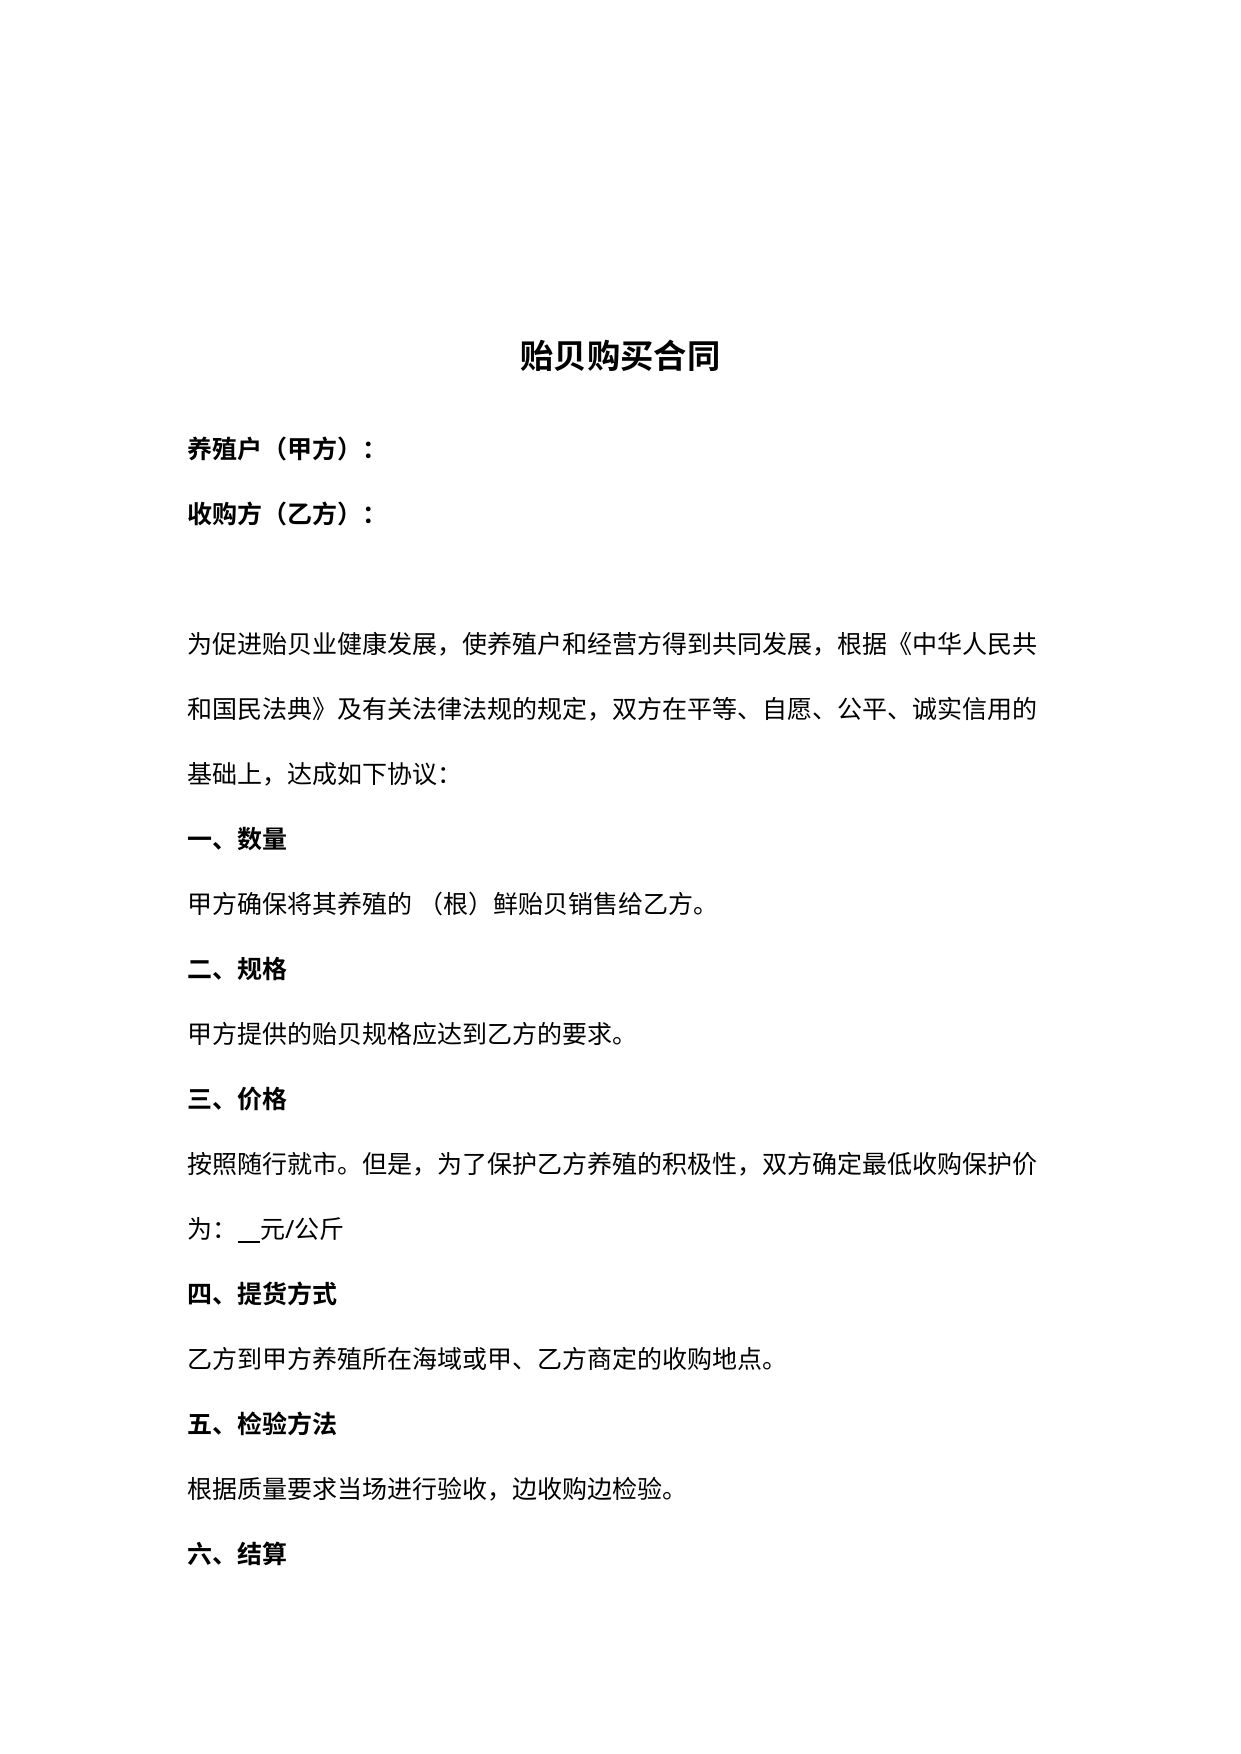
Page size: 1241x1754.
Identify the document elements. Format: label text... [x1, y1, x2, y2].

text 按照随行就市。但是，为了保护乙方养殖的积极性，双方确定最低收购保护价为： 元/公斤 [187, 1130, 1053, 1260]
text 三、价格 [187, 1065, 1053, 1130]
text 收购方（乙方）： [187, 480, 1053, 545]
text 根据质量要求当场进行验收，边收购边检验。 [187, 1455, 1053, 1520]
text 六、结算 [187, 1520, 1053, 1585]
text 乙方到甲方养殖所在海域或甲、乙方商定的收购地点。 [187, 1325, 1053, 1390]
text 为促进贻贝业健康发展，使养殖户和经营方得到共同发展，根据《中华人民共和国民法典》及有关法律法规的规定，双方在平等、自愿、公平、诚实信用的基础上，达成如下协议： [187, 610, 1053, 805]
text 一、数量 [187, 805, 1053, 870]
text 四、提货方式 [187, 1260, 1053, 1325]
text 二、规格 [187, 935, 1053, 1000]
subtitle 贻贝购买合同 [187, 321, 1053, 386]
text 养殖户（甲方）： [187, 415, 1053, 480]
text 甲方提供的贻贝规格应达到乙方的要求。 [187, 1000, 1053, 1065]
text 五、检验方法 [187, 1390, 1053, 1455]
text 甲方确保将其养殖的 （根）鲜贻贝销售给乙方。 [187, 870, 1053, 935]
